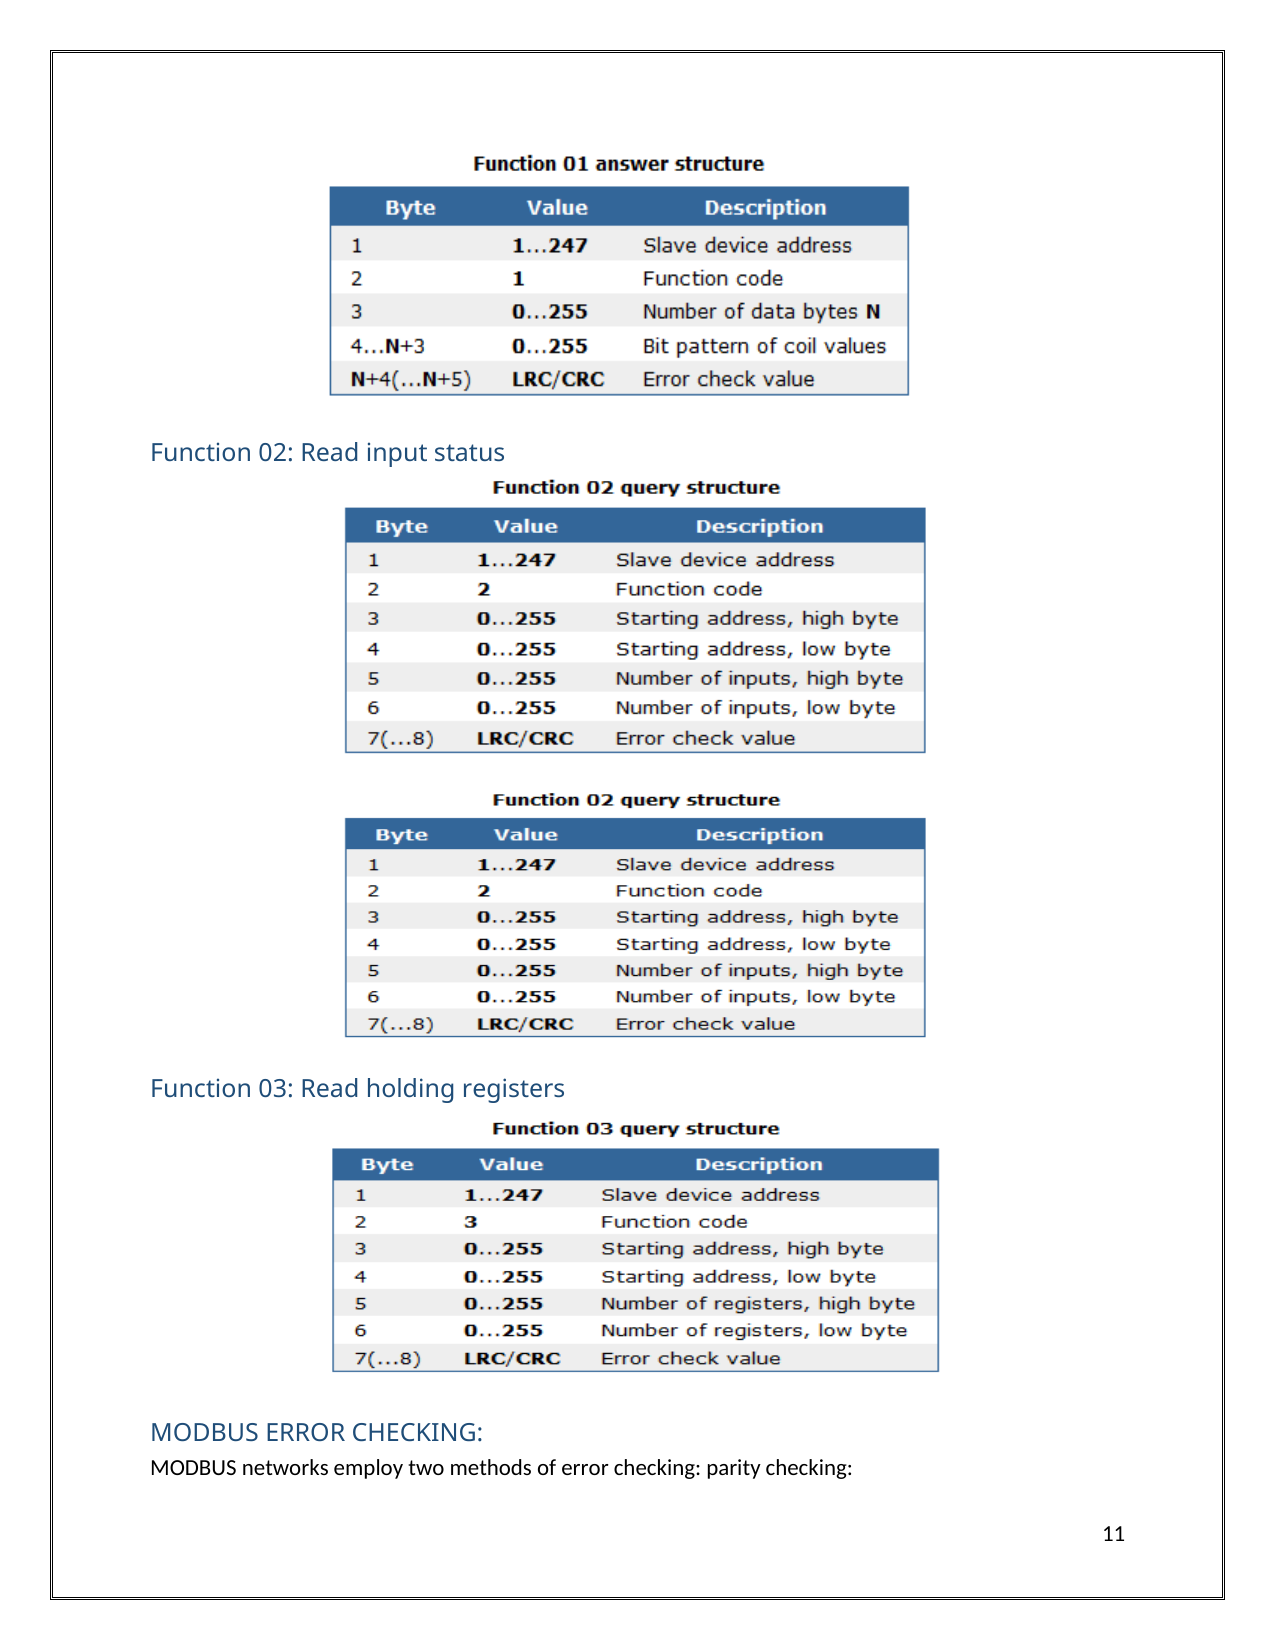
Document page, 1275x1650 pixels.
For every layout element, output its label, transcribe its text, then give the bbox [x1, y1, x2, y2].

subtitle Function 03: Read holding registers [150, 1070, 1125, 1104]
subtitle MODBUS ERROR CHECKING: [150, 1414, 1125, 1448]
picture [306, 1109, 969, 1390]
picture [315, 150, 960, 410]
picture [300, 787, 976, 1046]
text MODBUS networks employ two methods of error checking: parity checking: [150, 1453, 1125, 1481]
subtitle Function 02: Read input status [150, 434, 1125, 468]
picture [300, 473, 976, 763]
